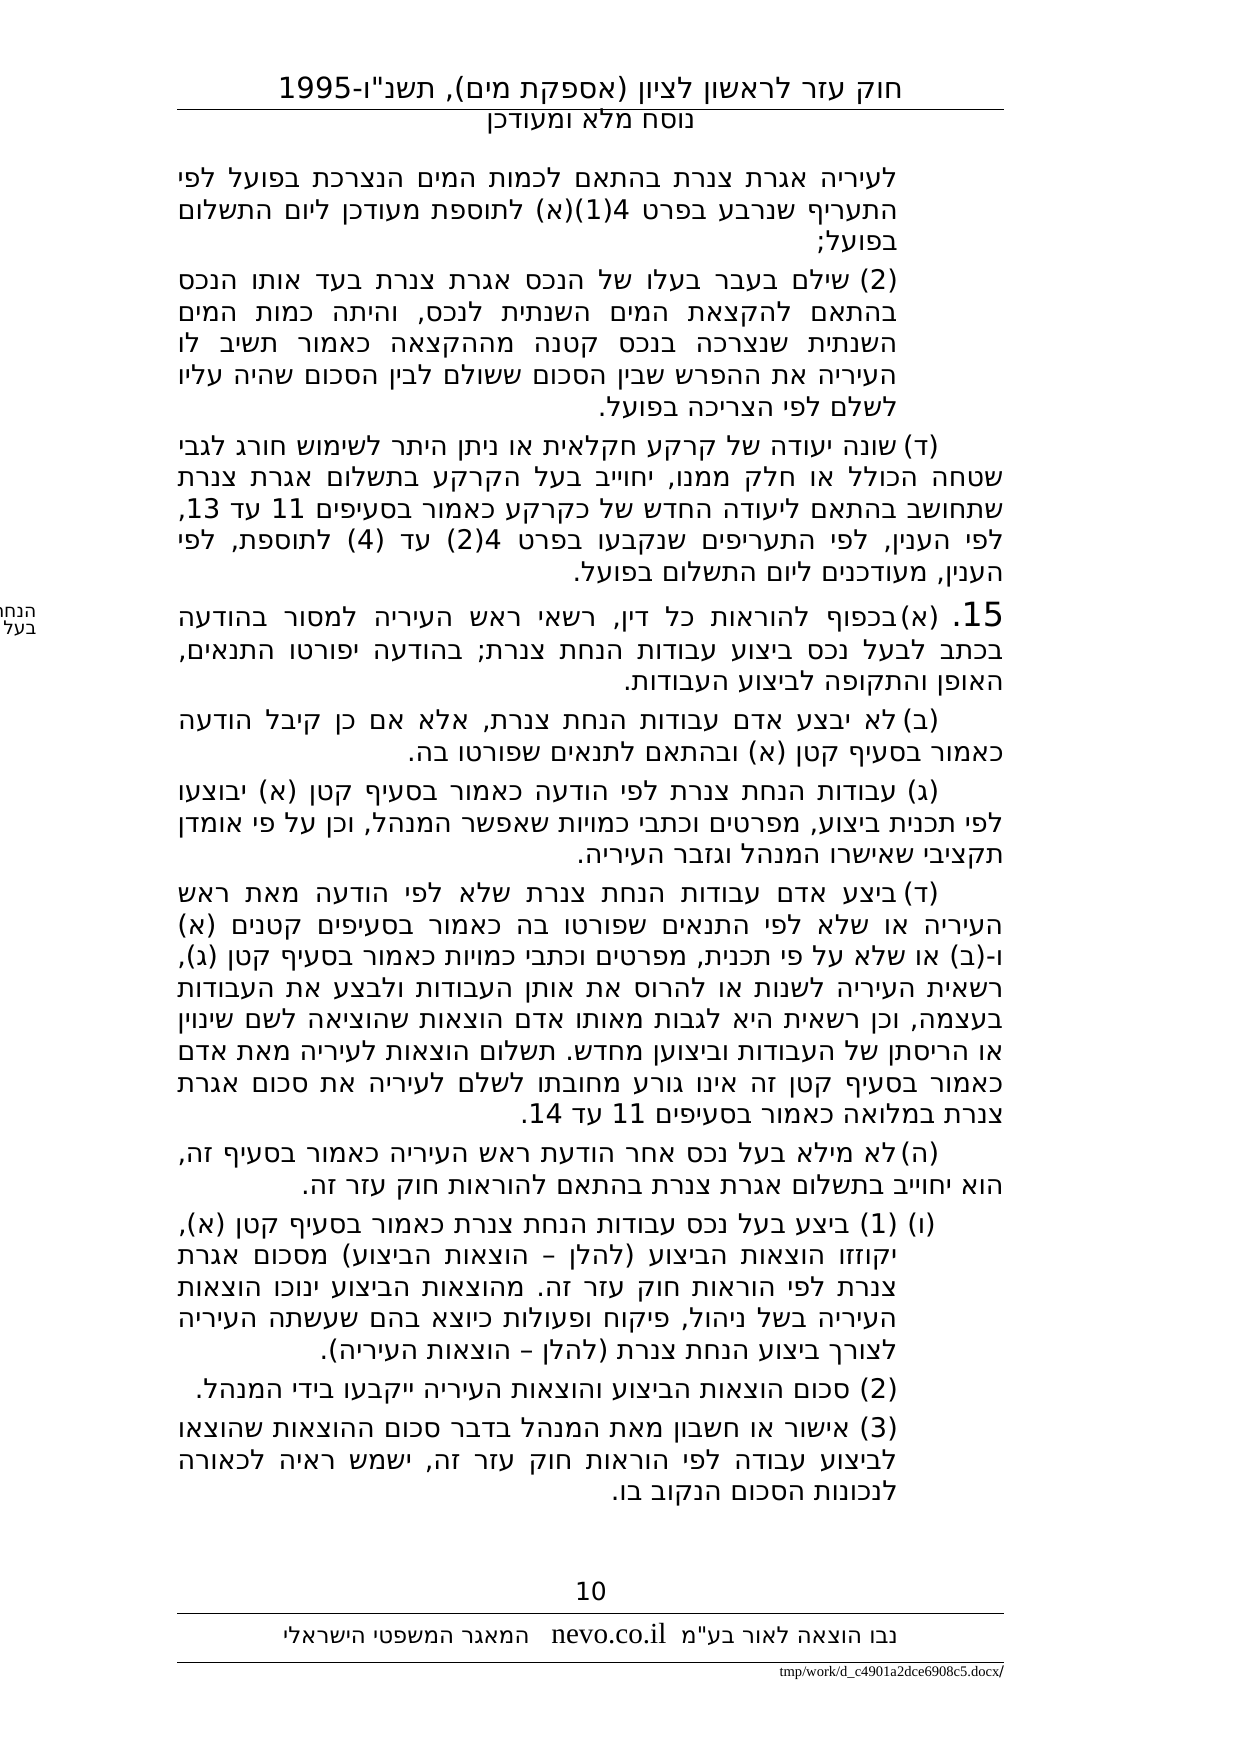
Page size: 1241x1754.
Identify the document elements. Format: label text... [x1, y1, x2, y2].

text (2) שילם בעבר בעלו של הנכס אגרת צנרת בעד אותו הנכס בהתאם להקצאת המים השנתית לנכס, והיתה כמות המים השנתית שנצרכה בנכס קטנה מההקצאה כאמור תשיב לו העיריה את ההפרש שבין הסכום ששולם לבין הסכום שהיה עליו לשלם לפי הצריכה בפועל. [177, 264, 936, 422]
text (2) סכום הוצאות הביצוע והוצאות העיריה ייקבעו בידי המנהל. [177, 1373, 898, 1405]
text (3) אישור או חשבון מאת המנהל בדבר סכום ההוצאות שהוצאו לביצוע עבודה לפי הוראות חוק עזר זה, ישמש ראיה לכאורה לנכונות הסכום הנקוב בו. [177, 1412, 898, 1507]
text 15. (א) בכפוף להוראות כל דין, רשאי ראש העיריה למסור בהודעה בכתב לבעל נכס ביצוע עבודות הנחת צנרת; בהודעה יפורטו התנאים, האופן והתקופה לביצוע העבודות. [177, 595, 1004, 697]
text (ב) לא יבצע אדם עבודות הנחת צנרת, אלא אם כן קיבל הודעה כאמור בסעיף קטן (א) ובהתאם לתנאים שפורטו בה. [177, 705, 1004, 768]
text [177, 162, 936, 257]
text (ה) לא מילא בעל נכס אחר הודעת ראש העיריה כאמור בסעיף זה, הוא יחוייב בתשלום אגרת צנרת בהתאם להוראות חוק עזר זה. [177, 1137, 1004, 1201]
text (ד) שונה יעודה של קרקע חקלאית או ניתן היתר לשימוש חורג לגבי שטחה הכולל או חלק ממנו, יחוייב בעל הקרקע בתשלום אגרת צנרת שתחושב בהתאם ליעודה החדש של כקרקע כאמור בסעיפים 11 עד 13, לפי הענין, לפי התעריפים שנקבעו בפרט 4(2) עד (4) לתוספת, לפי הענין, מעודכנים ליום התשלום בפועל. [177, 430, 1004, 588]
text (ג) עבודות הנחת צנרת לפי הודעה כאמור בסעיף קטן (א) יבוצעו לפי תכנית ביצוע, מפרטים וכתבי כמויות שאפשר המנהל, וכן על פי אומדן תקציבי שאישרו המנהל וגזבר העיריה. [177, 775, 1004, 870]
text (ו) (1) ביצע בעל נכס עבודות הנחת צנרת כאמור בסעיף קטן (א), יקוזזו הוצאות הביצוע (להלן – הוצאות הביצוע) מסכום אגרת צנרת לפי הוראות חוק עזר זה. מהוצאות הביצוע ינוכו הוצאות העיריה בשל ניהול, פיקוח ופעולות כיוצא בהם שעשתה העיריה לצורך ביצוע הנחת צנרת (להלן – הוצאות העיריה). [177, 1208, 936, 1366]
text (ד) ביצע אדם עבודות הנחת צנרת שלא לפי הודעה מאת ראש העיריה או שלא לפי התנאים שפורטו בה כאמור בסעיפים קטנים (א) ו-(ב) או שלא על פי תכנית, מפרטים וכתבי כמויות כאמור בסעיף קטן (ג), רשאית העיריה לשנות או להרוס את אותן העבודות ולבצע את העבודות בעצמה, וכן רשאית היא לגבות מאותו אדם הוצאות שהוציאה לשם שינוין או הריסתן של העבודות וביצוען מחדש. תשלום הוצאות לעיריה מאת אדם כאמור בסעיף קטן זה אינו גורע מחובתו לשלם לעיריה את סכום אגרת צנרת במלואה כאמור בסעיפים 11 עד 14. [177, 877, 1004, 1130]
